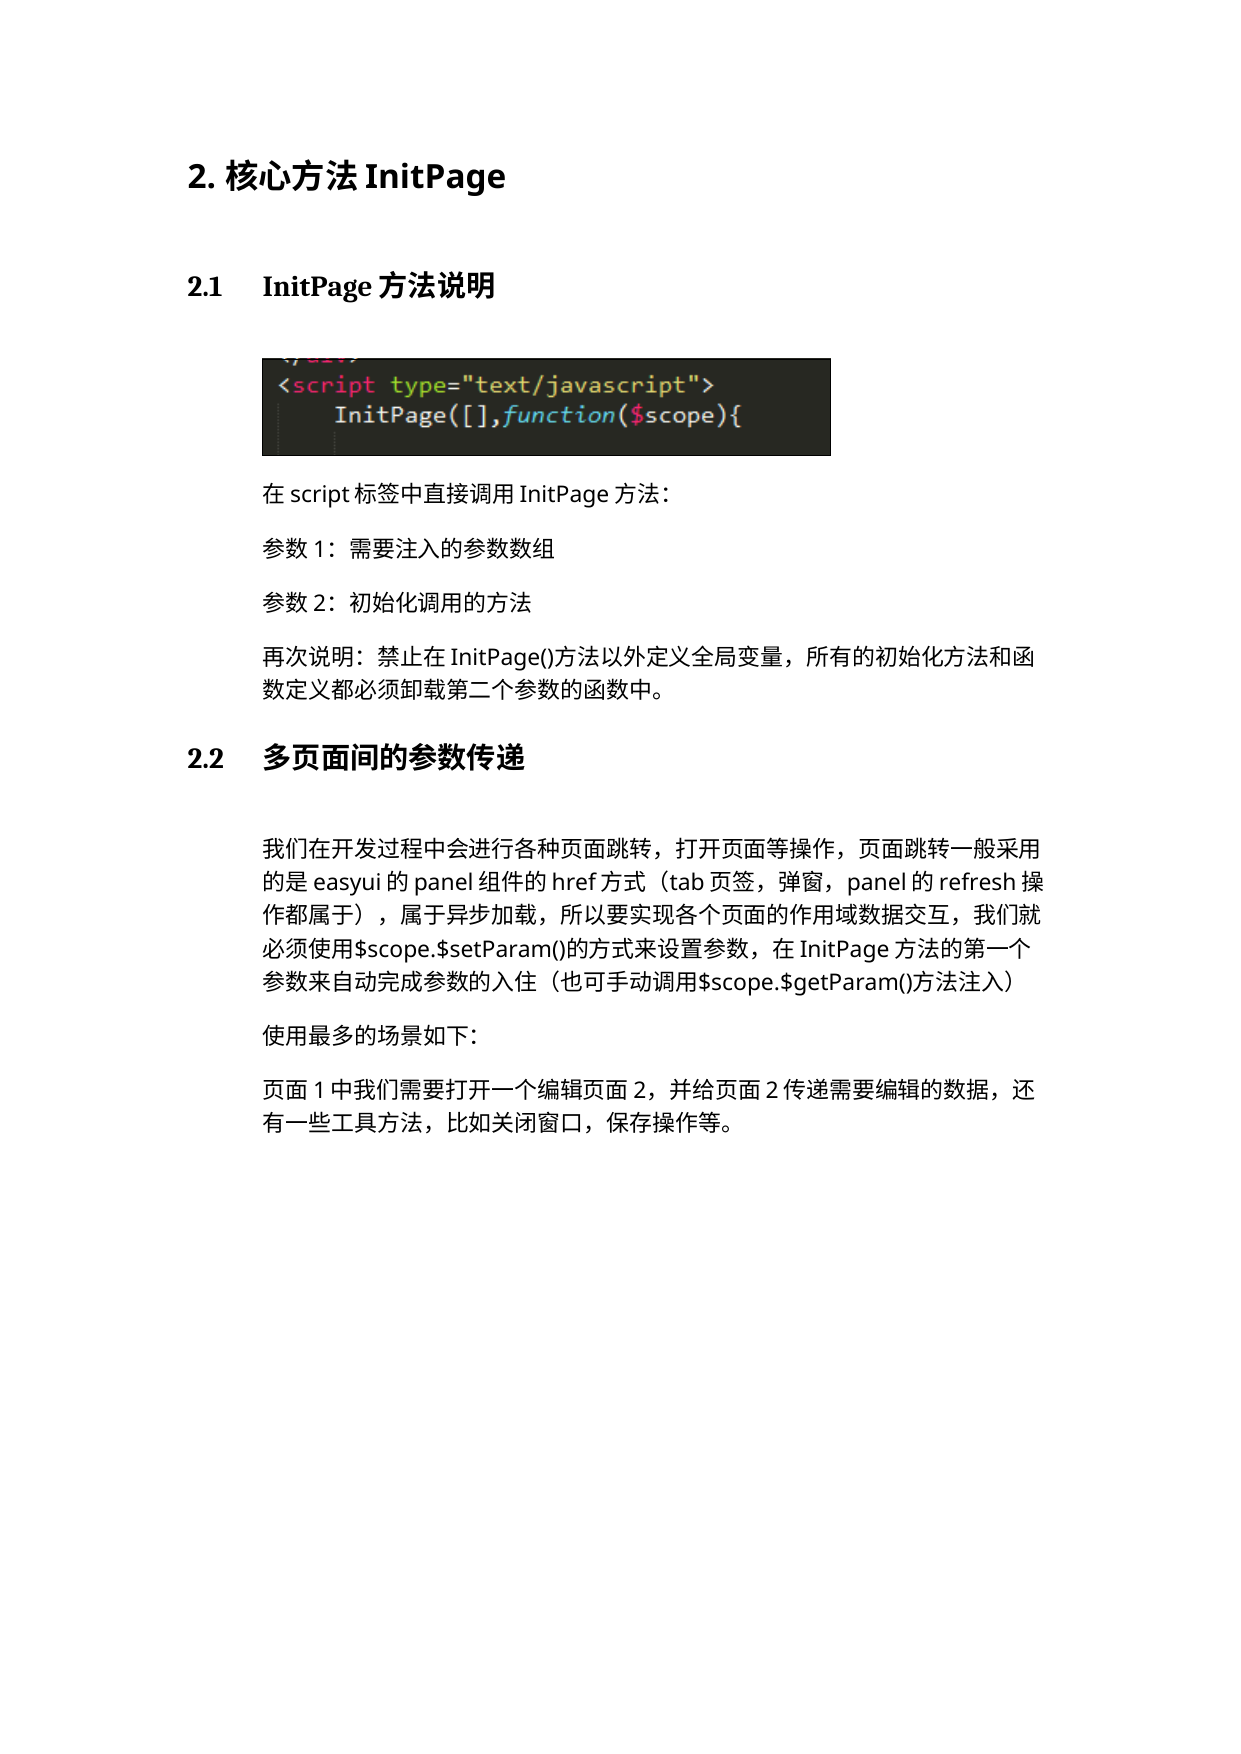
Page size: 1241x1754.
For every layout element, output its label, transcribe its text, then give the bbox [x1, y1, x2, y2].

text 使用最多的场景如下： [262, 1018, 1053, 1051]
text 再次说明：禁止在InitPage()方法以外定义全局变量，所有的初始化方法和函数定义都必须卸载第二个参数的函数中。 [262, 639, 1053, 705]
text 我们在开发过程中会进行各种页面跳转，打开页面等操作，页面跳转一般采用的是easyui的panel组件的href方式（tab页签，弹窗，panel的refresh操作都属于），属于异步加载，所以要实现各个页面的作用域数据交互，我们就必须使用$scope.$setParam()的方式来设置参数，在InitPage方法的第一个参数来自动完成参数的入住（也可手动调用$scope.$getParam()方法注入） [262, 831, 1053, 997]
picture [263, 360, 830, 455]
text 在script标签中直接调用InitPage方法： [262, 476, 1053, 509]
subtitle 多页面间的参数传递 [187, 734, 1053, 777]
text 参数2：初始化调用的方法 [262, 584, 1053, 618]
text 页面1中我们需要打开一个编辑页面2，并给页面2传递需要编辑的数据，还有一些工具方法，比如关闭窗口，保存操作等。 [262, 1072, 1053, 1138]
subtitle InitPage方法说明 [187, 263, 1053, 305]
text 参数1：需要注入的参数数组 [262, 530, 1053, 564]
subtitle 核心方法InitPage [187, 150, 1053, 198]
